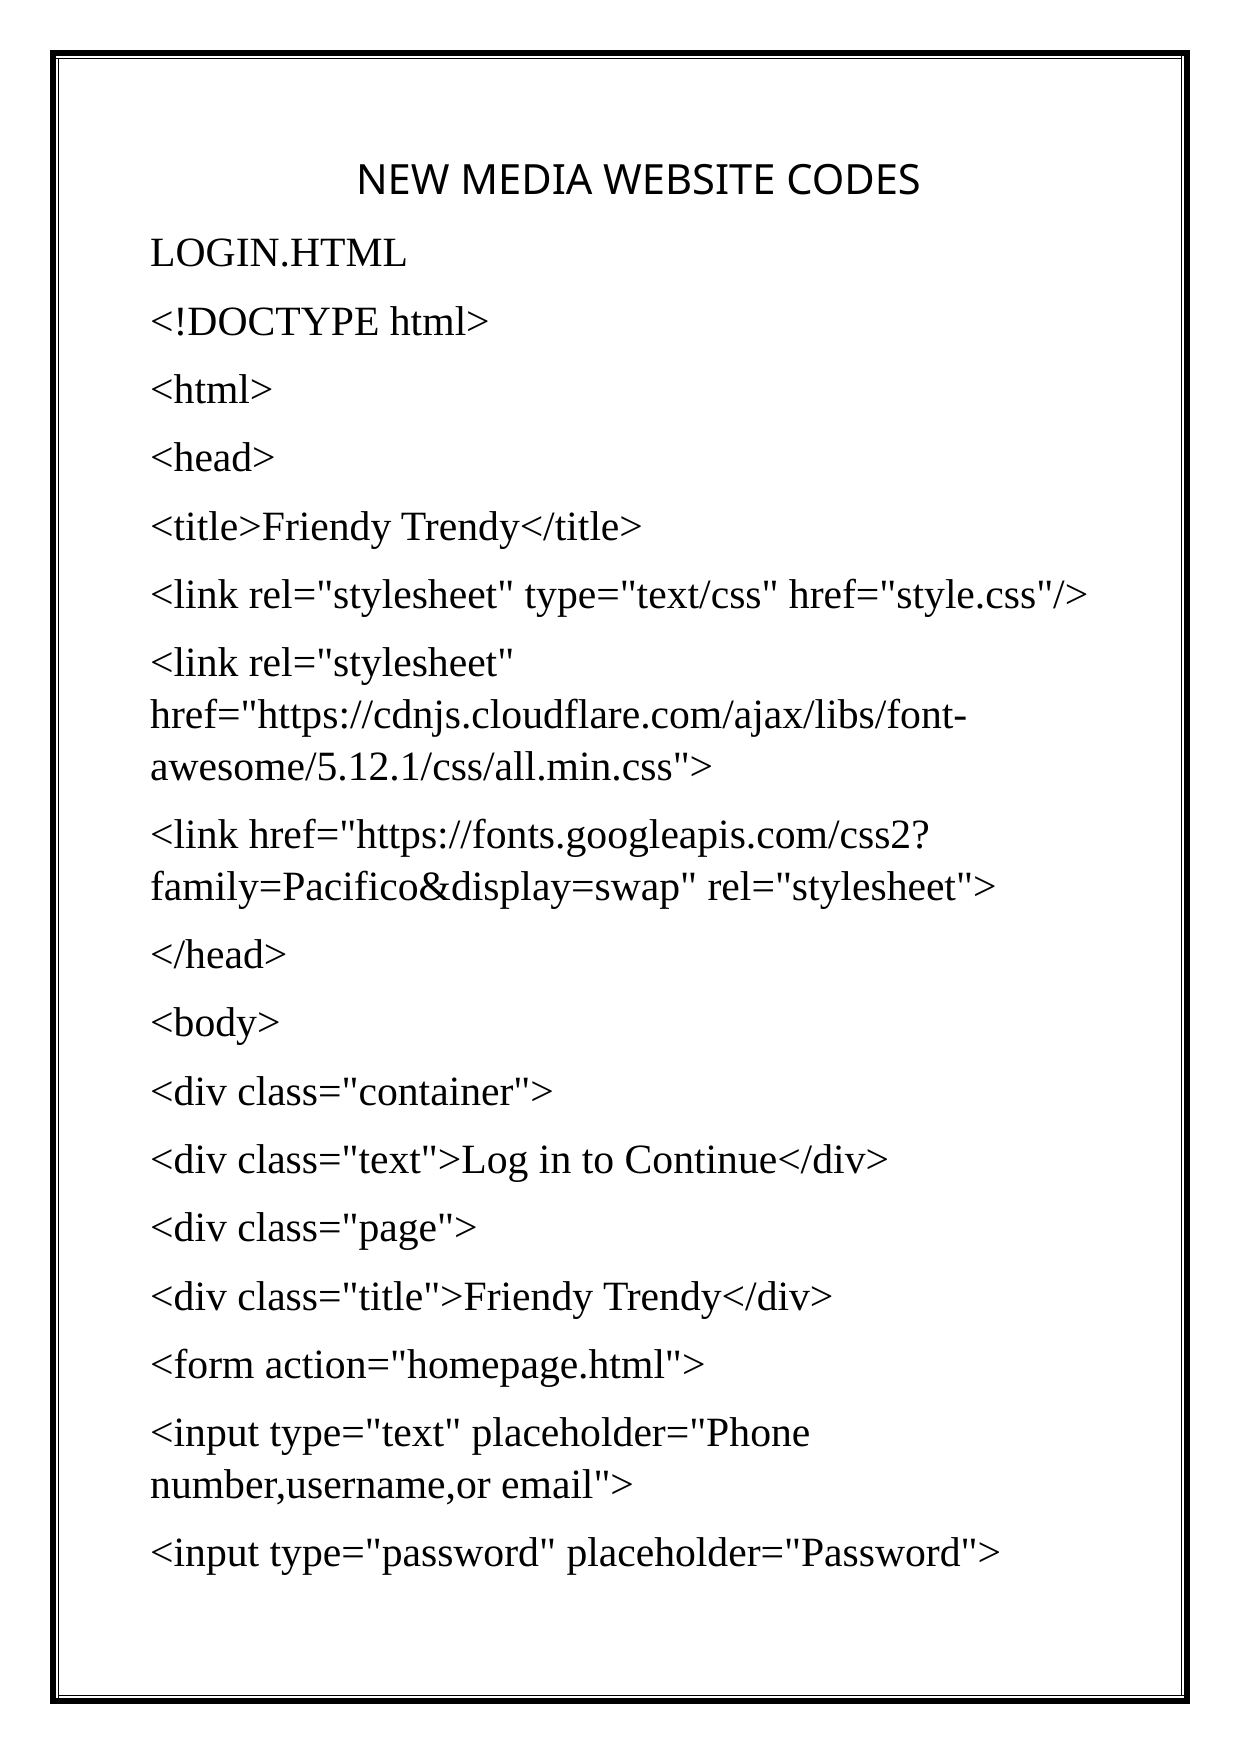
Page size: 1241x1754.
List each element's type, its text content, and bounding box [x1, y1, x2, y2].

text <title>Friendy Trendy</title> [150, 501, 1090, 549]
text <html> [150, 364, 1090, 412]
text </head> [150, 929, 1090, 977]
text <div class="text">Log in to Continue</div> [150, 1134, 1090, 1182]
text <head> [150, 433, 1090, 481]
text <body> [150, 998, 1090, 1046]
text <link href="https://fonts.googleapis.com/css2?family=Pacifico&display=swap" rel="stylesheet"> [150, 809, 1090, 909]
text <form action="homepage.html"> [150, 1339, 1090, 1387]
text <div class="page"> [150, 1203, 1090, 1251]
text <link rel="stylesheet" href="https://cdnjs.cloudflare.com/ajax/libs/font-awesome/5.12.1/css/all.min.css"> [150, 638, 1090, 789]
text <input type="password" placeholder="Password"> [150, 1528, 1090, 1576]
text <div class="title">Friendy Trendy</div> [150, 1271, 1090, 1319]
text <!DOCTYPE html> [150, 296, 1090, 344]
text LOGIN.HTML [150, 228, 1090, 276]
text <div class="container"> [150, 1066, 1090, 1114]
text NEW MEDIA WEBSITE CODES [150, 150, 1090, 207]
text <link rel="stylesheet" type="text/css" href="style.css"/> [150, 569, 1090, 617]
text <input type="text" placeholder="Phone number,username,or email"> [150, 1408, 1090, 1507]
